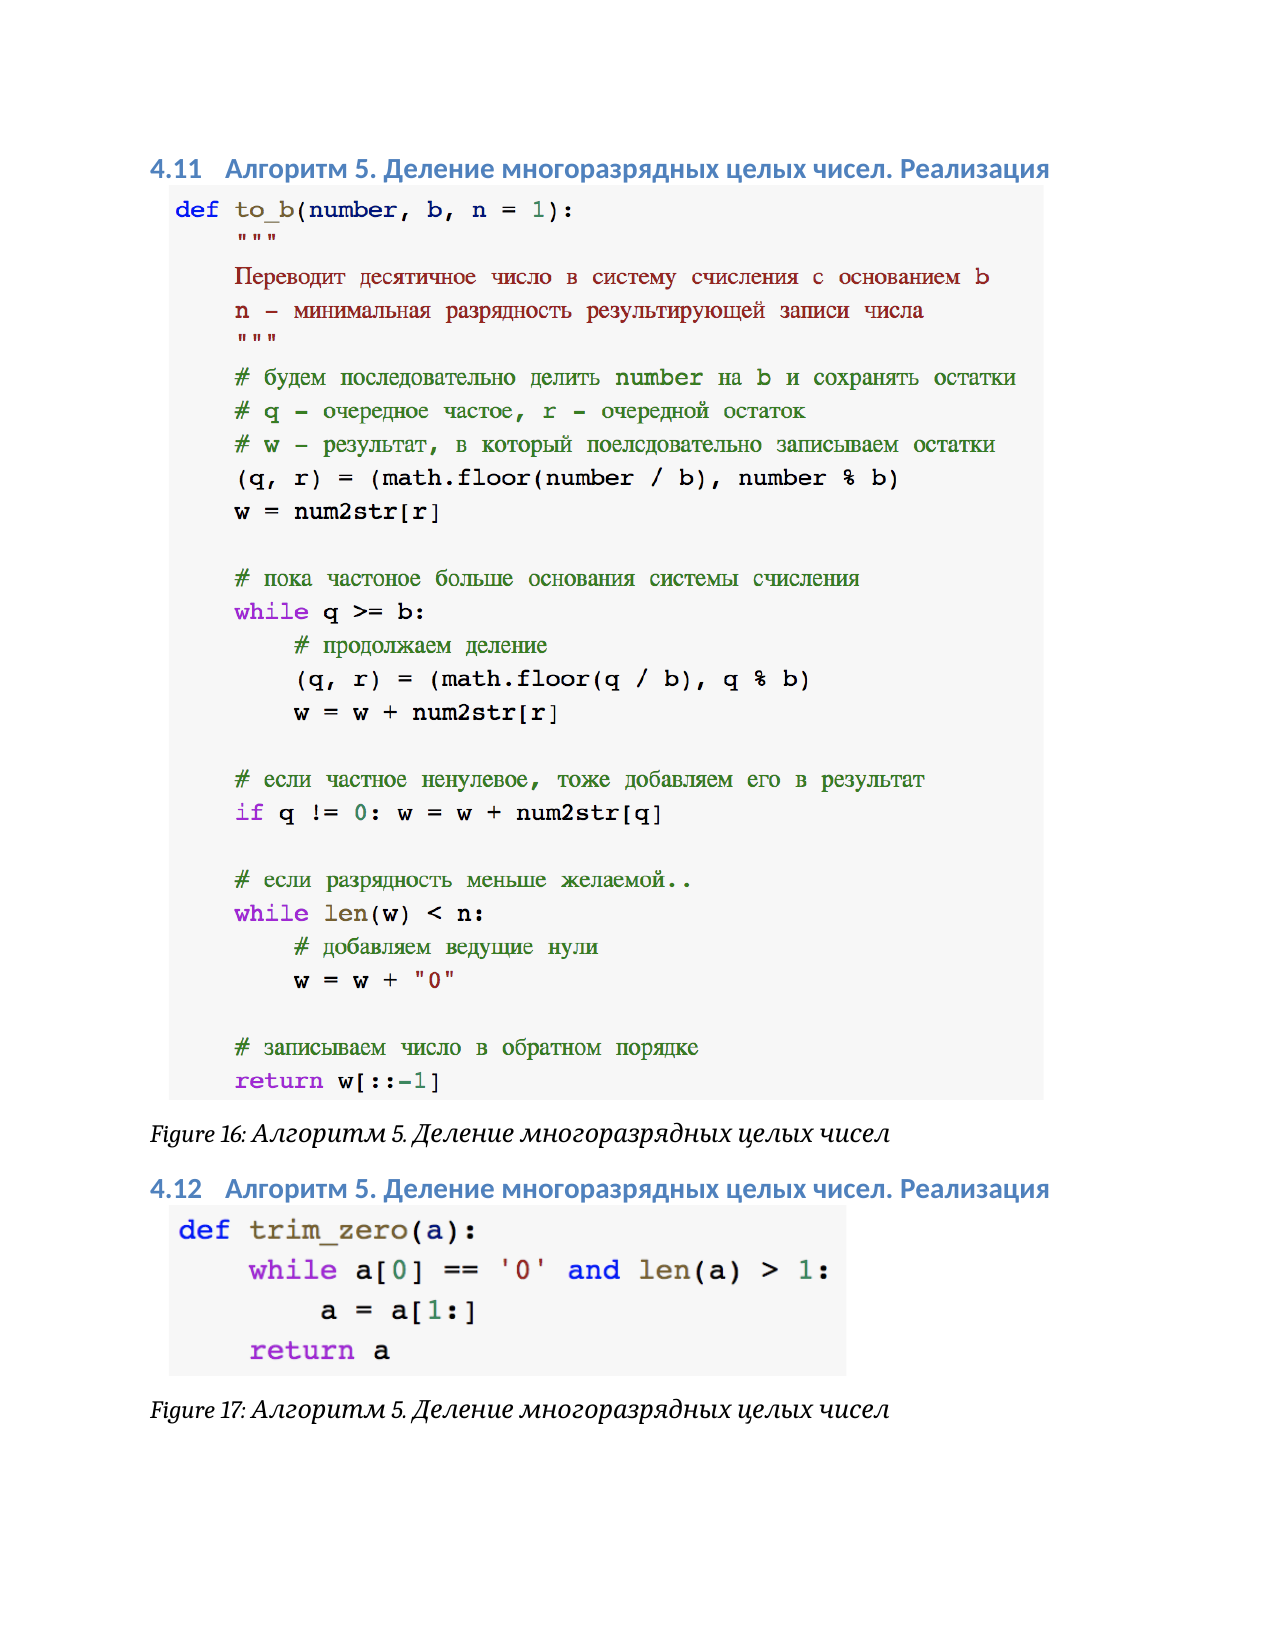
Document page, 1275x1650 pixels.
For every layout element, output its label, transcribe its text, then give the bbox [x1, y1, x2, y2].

subtitle 4.12 Алгоритм 5. Деление многоразрядных целых чисел. Реализация [150, 1170, 1125, 1205]
text Figure 17: Алгоритм 5. Деление многоразрядных целых чисел [150, 1396, 1125, 1425]
picture [168, 1205, 847, 1376]
text Figure 16: Алгоритм 5. Деление многоразрядных целых чисел [150, 1120, 1125, 1149]
subtitle 4.11 Алгоритм 5. Деление многоразрядных целых чисел. Реализация [150, 150, 1125, 186]
picture [168, 185, 1044, 1100]
